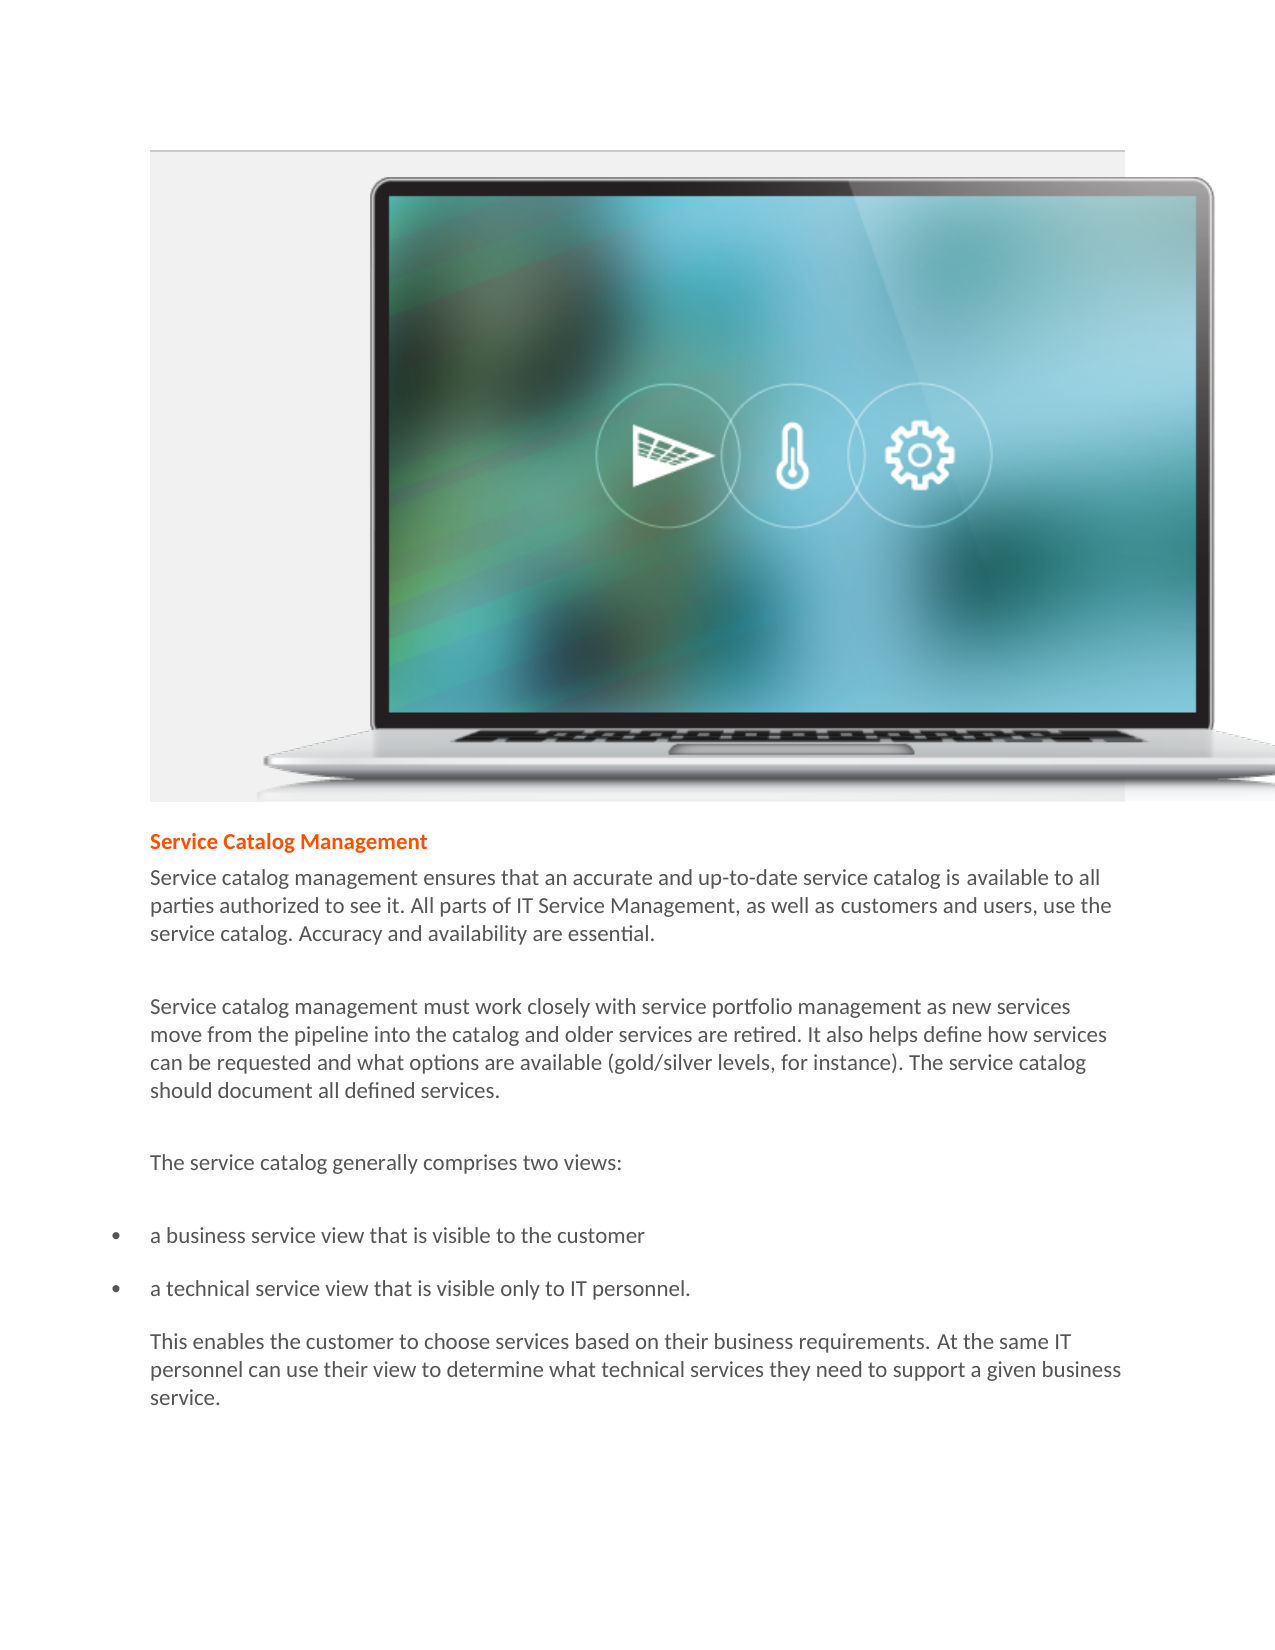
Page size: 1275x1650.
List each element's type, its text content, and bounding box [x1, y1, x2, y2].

text Service catalog management must work closely with service portfolio management as new services move from the pipeline into the catalog and older services are retired. It also helps define how services can be requested and what options are available (gold/silver levels, for instance). The service catalog should document all defined services. [150, 992, 1125, 1104]
list a business service view that is visible to the customer [112, 1221, 1125, 1249]
picture [150, 176, 1275, 802]
list a technical service view that is visible only to IT personnel. [112, 1274, 1125, 1302]
text The service catalog generally comprises two views: [150, 1148, 1125, 1176]
text This enables the customer to choose services based on their business requirements. At the same IT personnel can use their view to determine what technical services they need to support a given business service. [150, 1327, 1125, 1411]
text Service Catalog Management [150, 827, 1125, 855]
text Service catalog management ensures that an accurate and up-to-date service catalog is available to all parties authorized to see it. All parts of IT Service Management, as well as customers and users, use the service catalog. Accuracy and availability are essential. [150, 863, 1125, 947]
